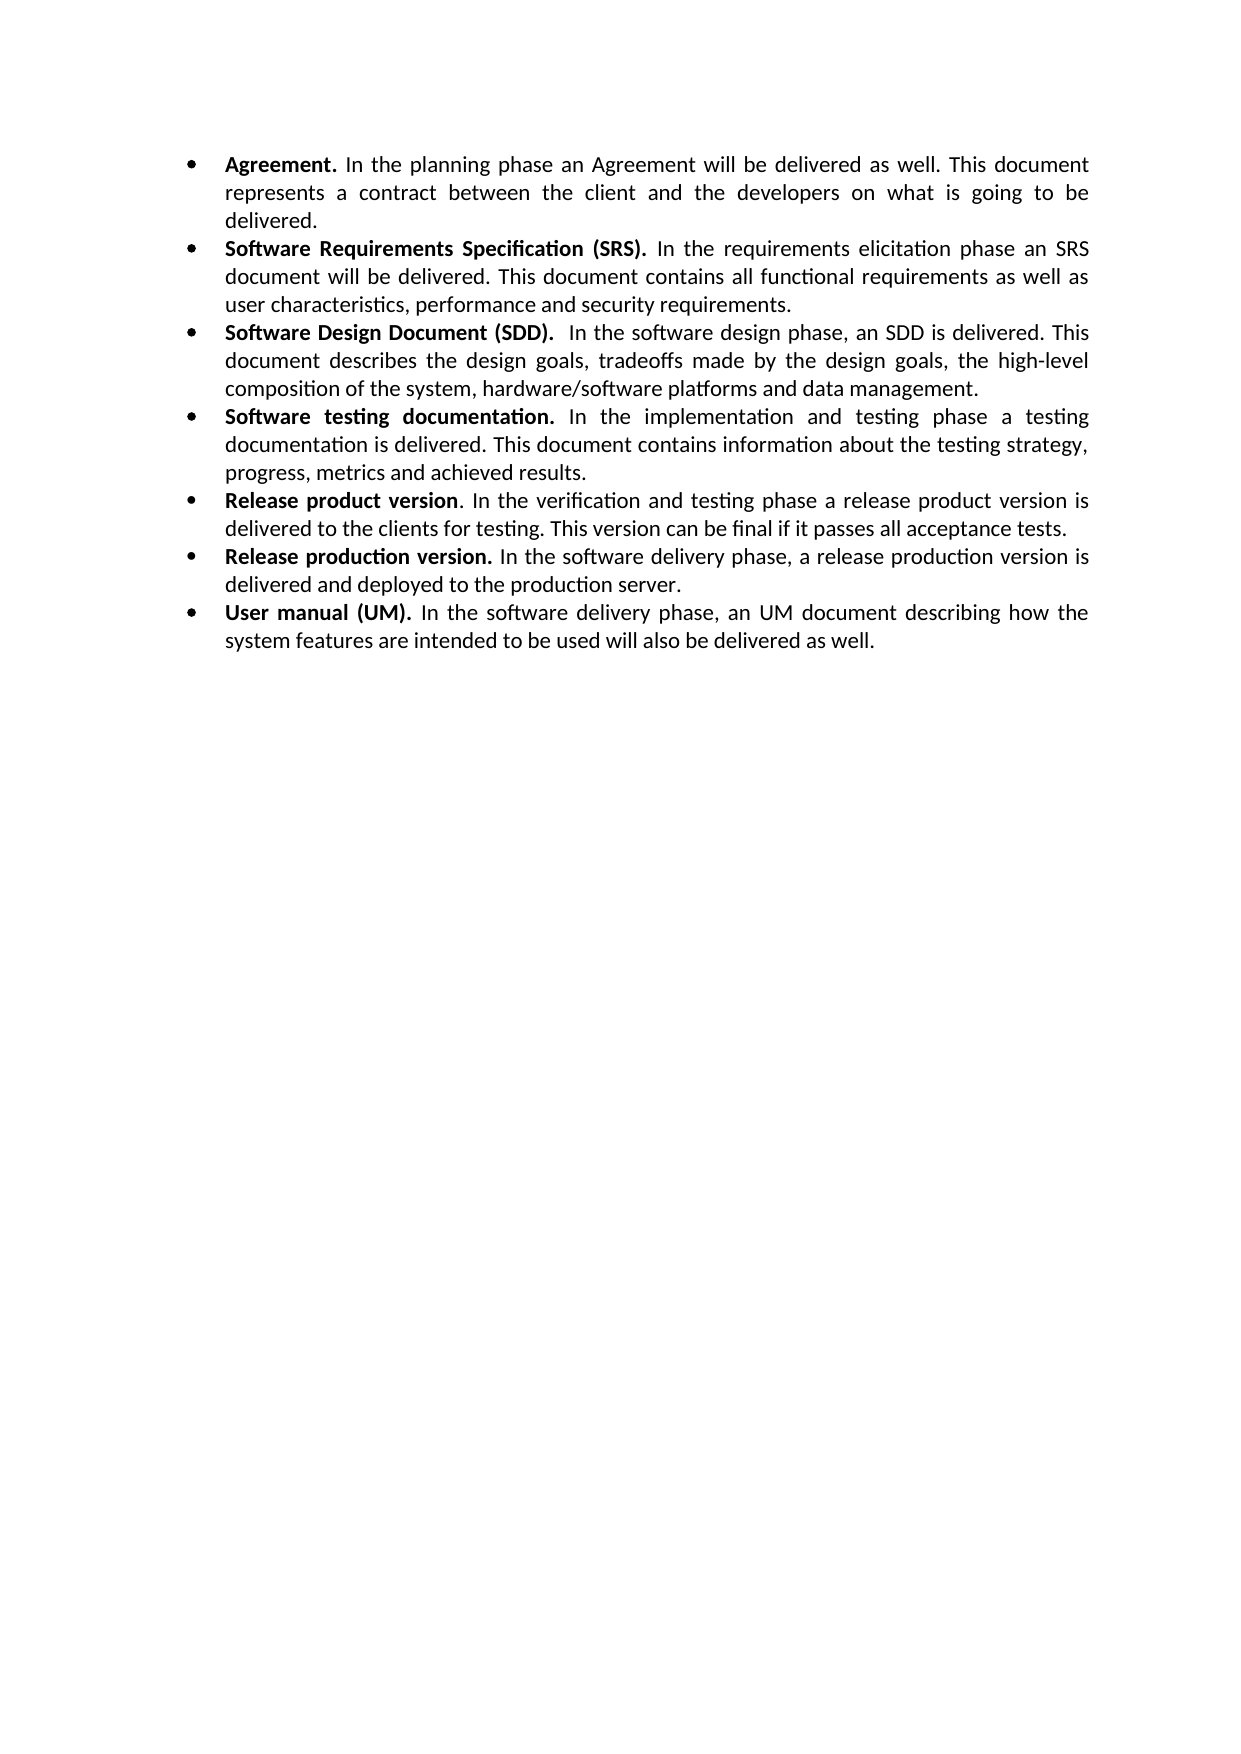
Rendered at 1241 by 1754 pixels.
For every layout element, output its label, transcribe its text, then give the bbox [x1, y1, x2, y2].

list Release production version. In the software delivery phase, a release production version is delivered and deployed to the production server. [187, 542, 1090, 598]
list Software testing documentation. In the implementation and testing phase a testing documentation is delivered. This document contains information about the testing strategy, progress, metrics and achieved results. [187, 402, 1090, 486]
list User manual (UM). In the software delivery phase, an UM document describing how the system features are intended to be used will also be delivered as well. [187, 598, 1090, 654]
list Software Requirements Specification (SRS). In the requirements elicitation phase an SRS document will be delivered. This document contains all functional requirements as well as user characteristics, performance and security requirements. [187, 234, 1090, 318]
list Agreement. In the planning phase an Agreement will be delivered as well. This document represents a contract between the client and the developers on what is going to be delivered. [187, 150, 1090, 234]
list Software Design Document (SDD). In the software design phase, an SDD is delivered. This document describes the design goals, tradeoffs made by the design goals, the high-level composition of the system, hardware/software platforms and data management. [187, 318, 1090, 402]
list Release product version. In the verification and testing phase a release product version is delivered to the clients for testing. This version can be final if it passes all acceptance tests. [187, 486, 1090, 542]
